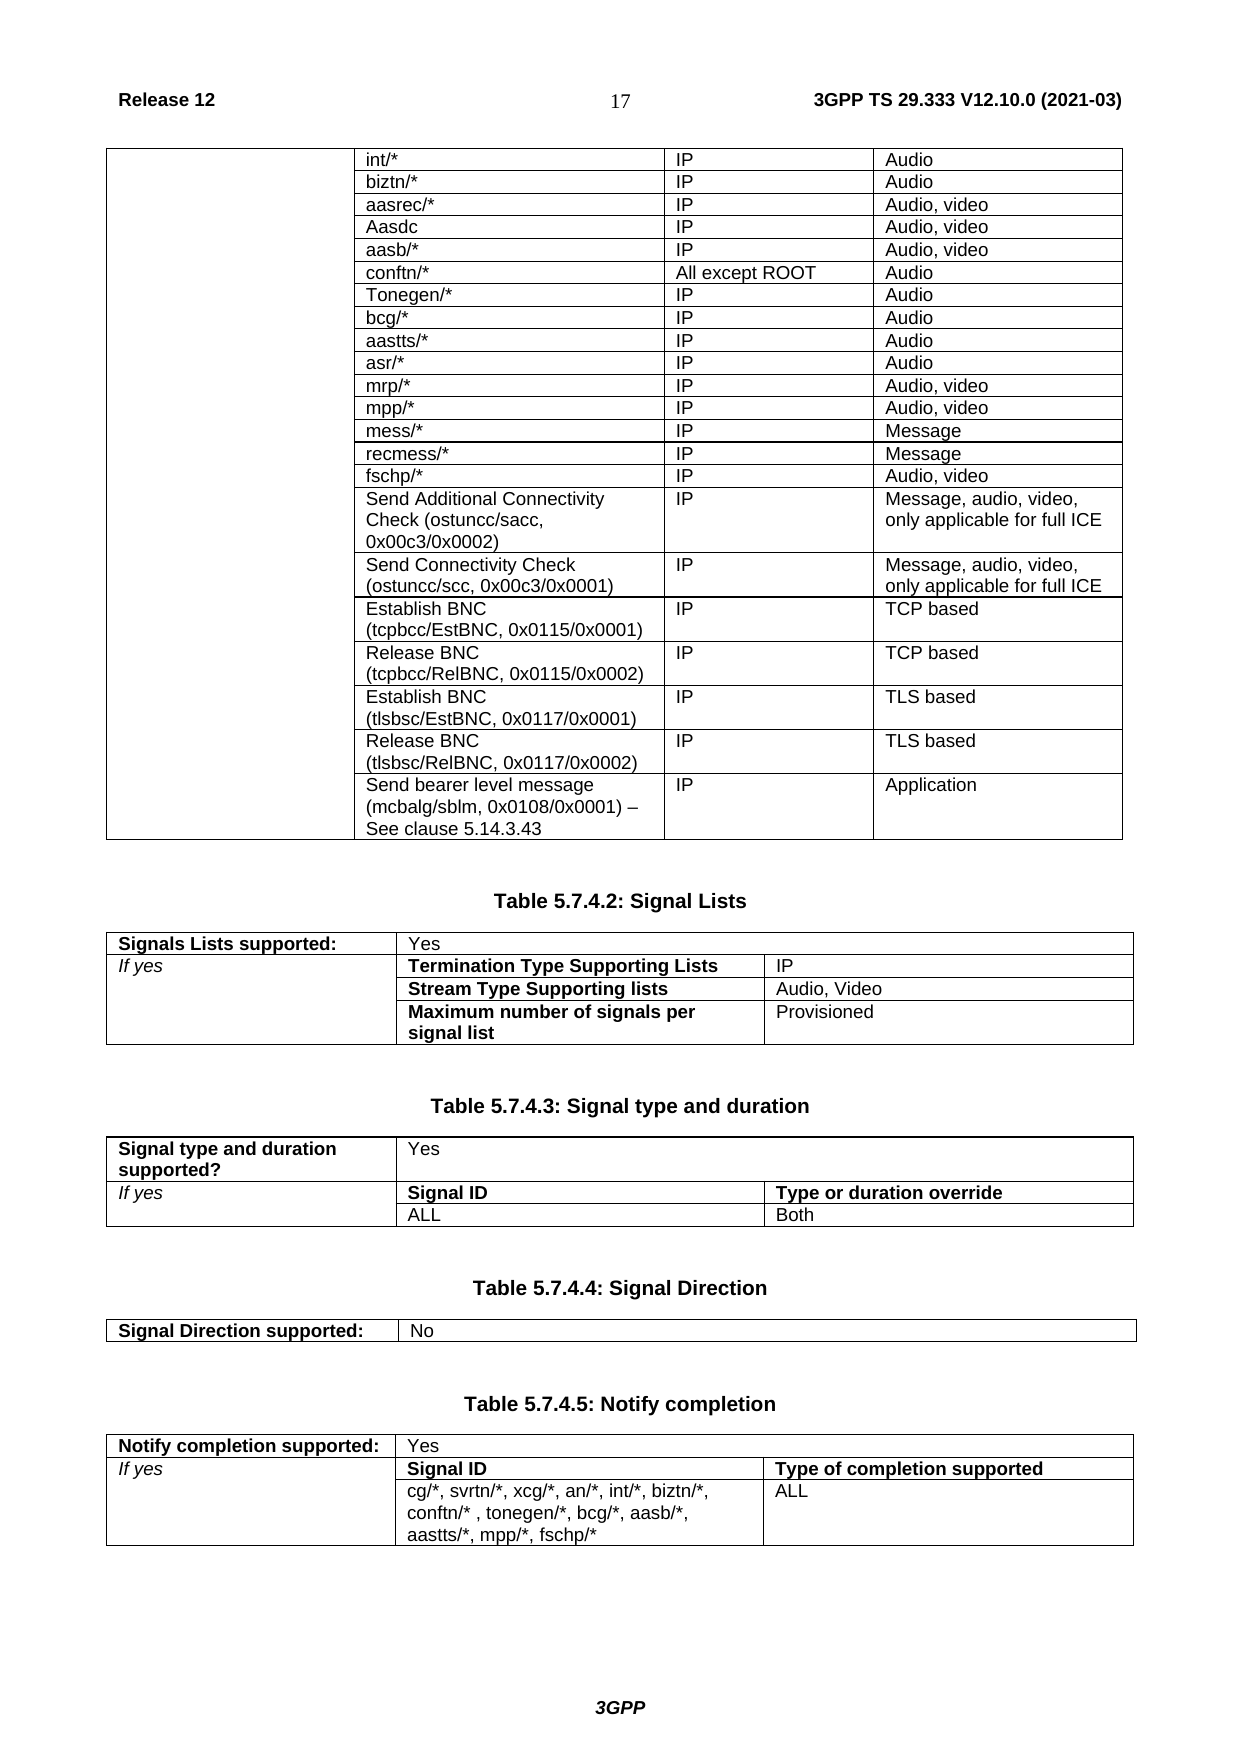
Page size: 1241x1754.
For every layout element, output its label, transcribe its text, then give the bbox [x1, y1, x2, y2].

table_cell Audio, video [874, 375, 1122, 396]
table_cell Audio [874, 149, 1122, 170]
table_cell If yes [107, 955, 396, 1044]
table_cell mess/* [355, 420, 664, 441]
table_cell aasrec/* [355, 194, 664, 215]
table_cell Audio [874, 307, 1122, 328]
text Table 5.7.4.3: Signal type and duration [118, 1094, 1122, 1118]
table_cell Send bearer level message (mcbalg/sblm, 0x0108/0x0001) – See clause 5.14.3.43 [355, 774, 664, 839]
table_cell Audio [874, 284, 1122, 306]
table_cell IP [665, 397, 873, 419]
table_header Yes [397, 933, 1133, 954]
table_cell Release BNC (tcpbcc/RelBNC, 0x0115/0x0002) [355, 642, 664, 685]
table_cell Audio [874, 171, 1122, 193]
table_cell If yes [107, 1458, 395, 1545]
table_cell IP [665, 488, 873, 552]
table_cell If yes [107, 1182, 396, 1226]
table_cell All except ROOT [665, 262, 873, 283]
table_cell IP [665, 284, 873, 306]
table_cell Tonegen/* [355, 284, 664, 306]
table_cell IP [665, 352, 873, 373]
table_cell Termination Type Supporting Lists [397, 955, 764, 977]
table_cell IP [665, 239, 873, 261]
table_header Signal Direction supported: [107, 1320, 398, 1341]
table_cell recmess/* [355, 443, 664, 464]
table_cell fschp/* [355, 465, 664, 487]
table_cell Audio, video [874, 397, 1122, 419]
table_cell IP [665, 420, 873, 441]
table_cell TLS based [874, 686, 1122, 729]
table_cell ALL [764, 1480, 1133, 1545]
table_header Yes [397, 1138, 1133, 1181]
table_cell IP [665, 553, 873, 596]
table_cell Audio [874, 352, 1122, 373]
table_cell IP [665, 171, 873, 193]
table_cell IP [665, 194, 873, 215]
table_cell cg/*, svrtn/*, xcg/*, an/*, int/*, biztn/*, conftn/* , tonegen/*, bcg/*, aasb/*, aastts/*, mpp/*, fschp/* [396, 1480, 763, 1545]
table_header Yes [396, 1435, 1133, 1457]
table_cell Type of completion supported [764, 1458, 1133, 1479]
table_cell Provisioned [765, 1001, 1133, 1044]
table_cell Message, audio, video, only applicable for full ICE [874, 553, 1122, 596]
table_cell Audio, video [874, 239, 1122, 261]
text Table 5.7.4.5: Notify completion [118, 1391, 1122, 1415]
table_cell IP [665, 307, 873, 328]
table_cell Application [874, 774, 1122, 839]
table_cell Audio, Video [765, 978, 1133, 999]
table_cell IP [665, 216, 873, 238]
text Table 5.7.4.4: Signal Direction [118, 1276, 1122, 1300]
table_cell Both [765, 1204, 1133, 1226]
table_cell Audio [874, 329, 1122, 351]
table_cell Message [874, 420, 1122, 441]
table_cell Release BNC (tlsbsc/RelBNC, 0x0117/0x0002) [355, 730, 664, 773]
table_cell Message [874, 443, 1122, 464]
table_cell Establish BNC (tlsbsc/EstBNC, 0x0117/0x0001) [355, 686, 664, 729]
table_cell Send Connectivity Check (ostuncc/scc, 0x00c3/0x0001) [355, 553, 664, 596]
table_cell IP [665, 149, 873, 170]
table_cell int/* [355, 149, 664, 170]
table_cell mpp/* [355, 397, 664, 419]
table_header Signal type and duration supported? [107, 1138, 396, 1181]
table_cell Send Additional Connectivity Check (ostuncc/sacc, 0x00c3/0x0002) [355, 488, 664, 552]
table_cell Message, audio, video, only applicable for full ICE [874, 488, 1122, 552]
table_cell Audio, video [874, 194, 1122, 215]
table_cell aasb/* [355, 239, 664, 261]
table_cell IP [665, 686, 873, 729]
table_cell IP [665, 375, 873, 396]
table_cell IP [665, 598, 873, 641]
table_cell TCP based [874, 642, 1122, 685]
table_cell bcg/* [355, 307, 664, 328]
table_cell Audio [874, 262, 1122, 283]
table_header No [399, 1320, 1136, 1341]
table_cell aastts/* [355, 329, 664, 351]
table_cell Signal ID [397, 1182, 764, 1203]
table_cell Aasdc [355, 216, 664, 238]
table_cell IP [665, 730, 873, 773]
table_cell biztn/* [355, 171, 664, 193]
table_cell IP [765, 955, 1133, 977]
table_cell mrp/* [355, 375, 664, 396]
table_cell TLS based [874, 730, 1122, 773]
text Table 5.7.4.2: Signal Lists [118, 889, 1122, 913]
table_cell Maximum number of signals per signal list [397, 1001, 764, 1044]
table_cell TCP based [874, 598, 1122, 641]
table_cell conftn/* [355, 262, 664, 283]
table_cell Stream Type Supporting lists [397, 978, 764, 999]
table_cell Establish BNC (tcpbcc/EstBNC, 0x0115/0x0001) [355, 598, 664, 641]
table_header Notify completion supported: [107, 1435, 395, 1457]
table_header Signals Lists supported: [107, 933, 396, 954]
table_cell IP [665, 443, 873, 464]
table_cell IP [665, 465, 873, 487]
table_cell Signal ID [396, 1458, 763, 1479]
table_cell Audio, video [874, 216, 1122, 238]
table_cell Audio, video [874, 465, 1122, 487]
table_cell IP [665, 329, 873, 351]
table_cell IP [665, 774, 873, 839]
table_cell Type or duration override [765, 1182, 1133, 1203]
table_cell asr/* [355, 352, 664, 373]
table_cell IP [665, 642, 873, 685]
table_cell ALL [397, 1204, 764, 1226]
